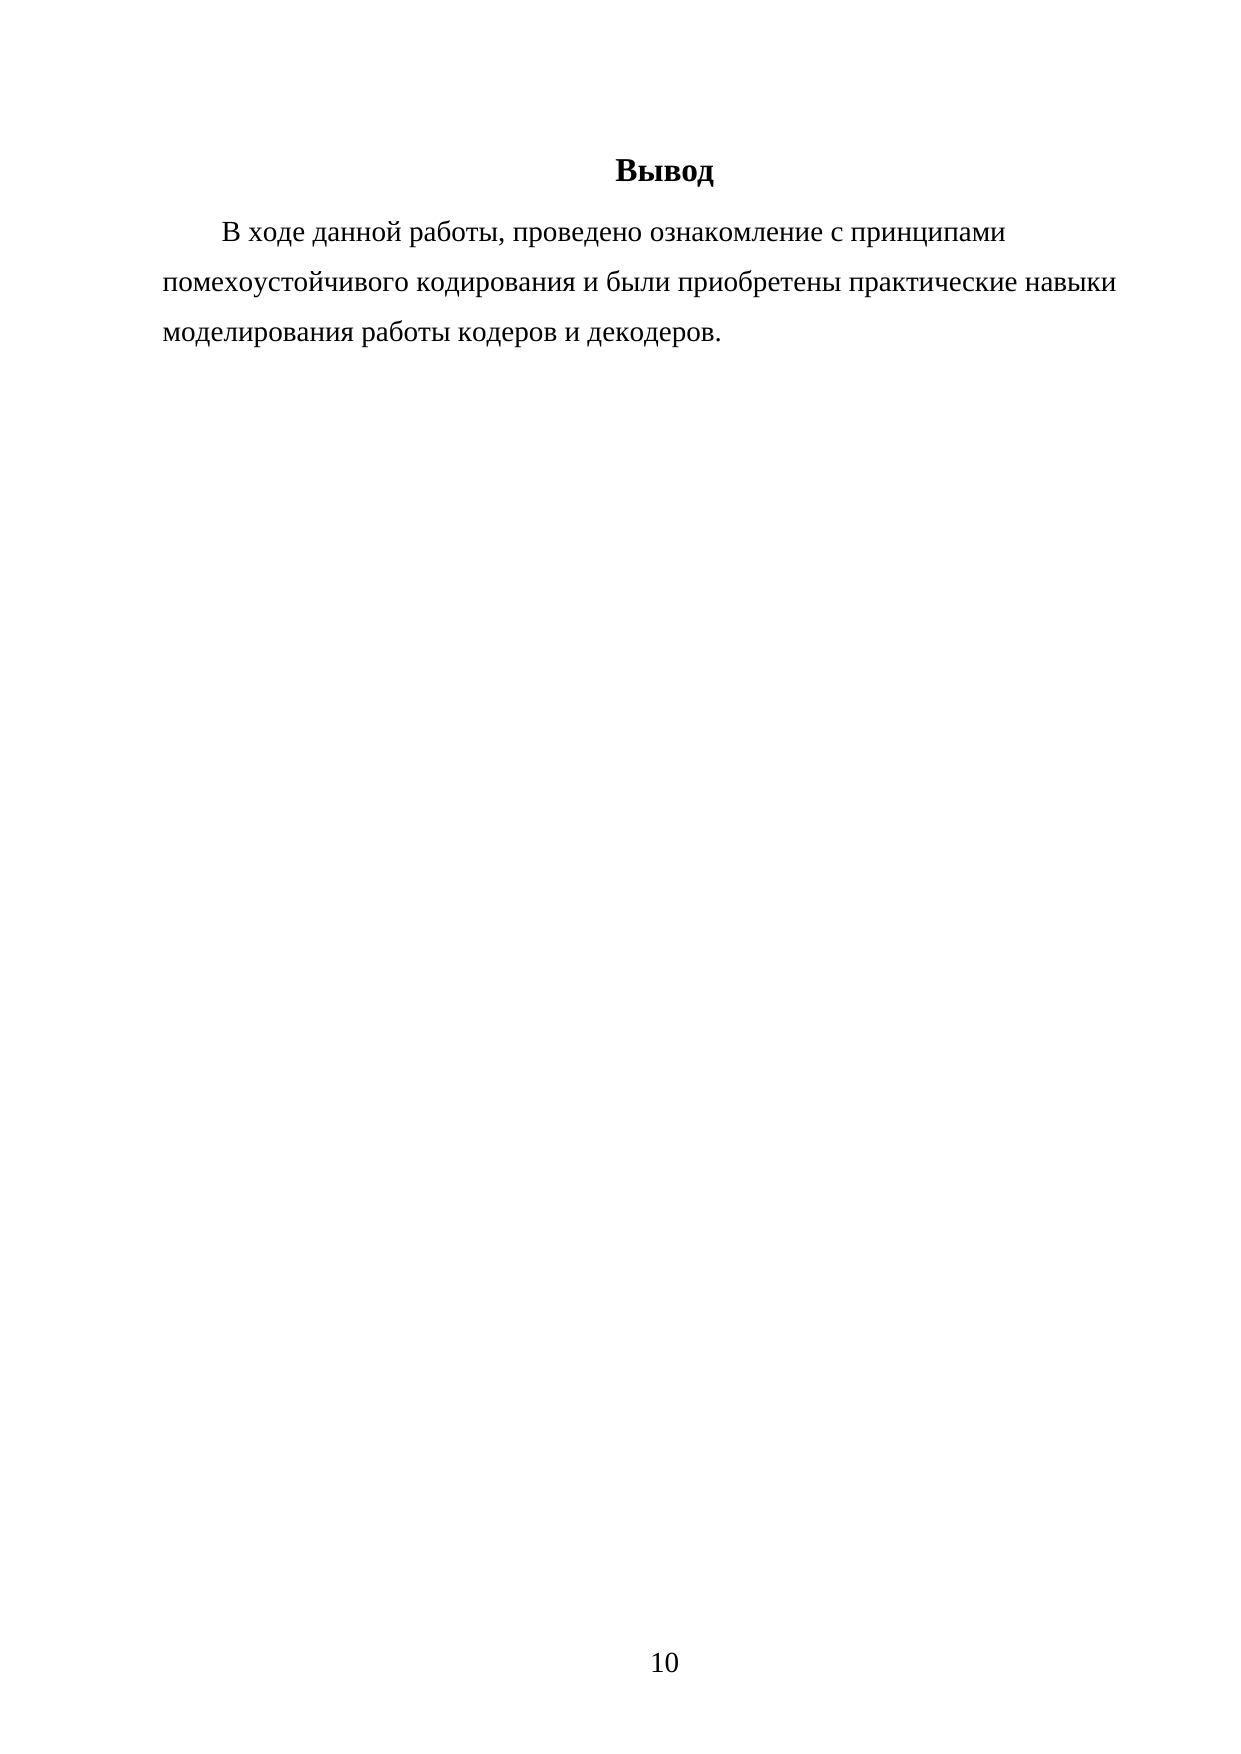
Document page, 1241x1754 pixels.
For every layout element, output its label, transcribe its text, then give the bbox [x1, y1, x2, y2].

text В ходе данной работы, проведено ознакомление с принципами помехоустойчивого кодирования и были приобретены практические навыки моделирования работы кодеров и декодеров. [162, 214, 1166, 348]
subtitle Вывод [162, 150, 1166, 188]
